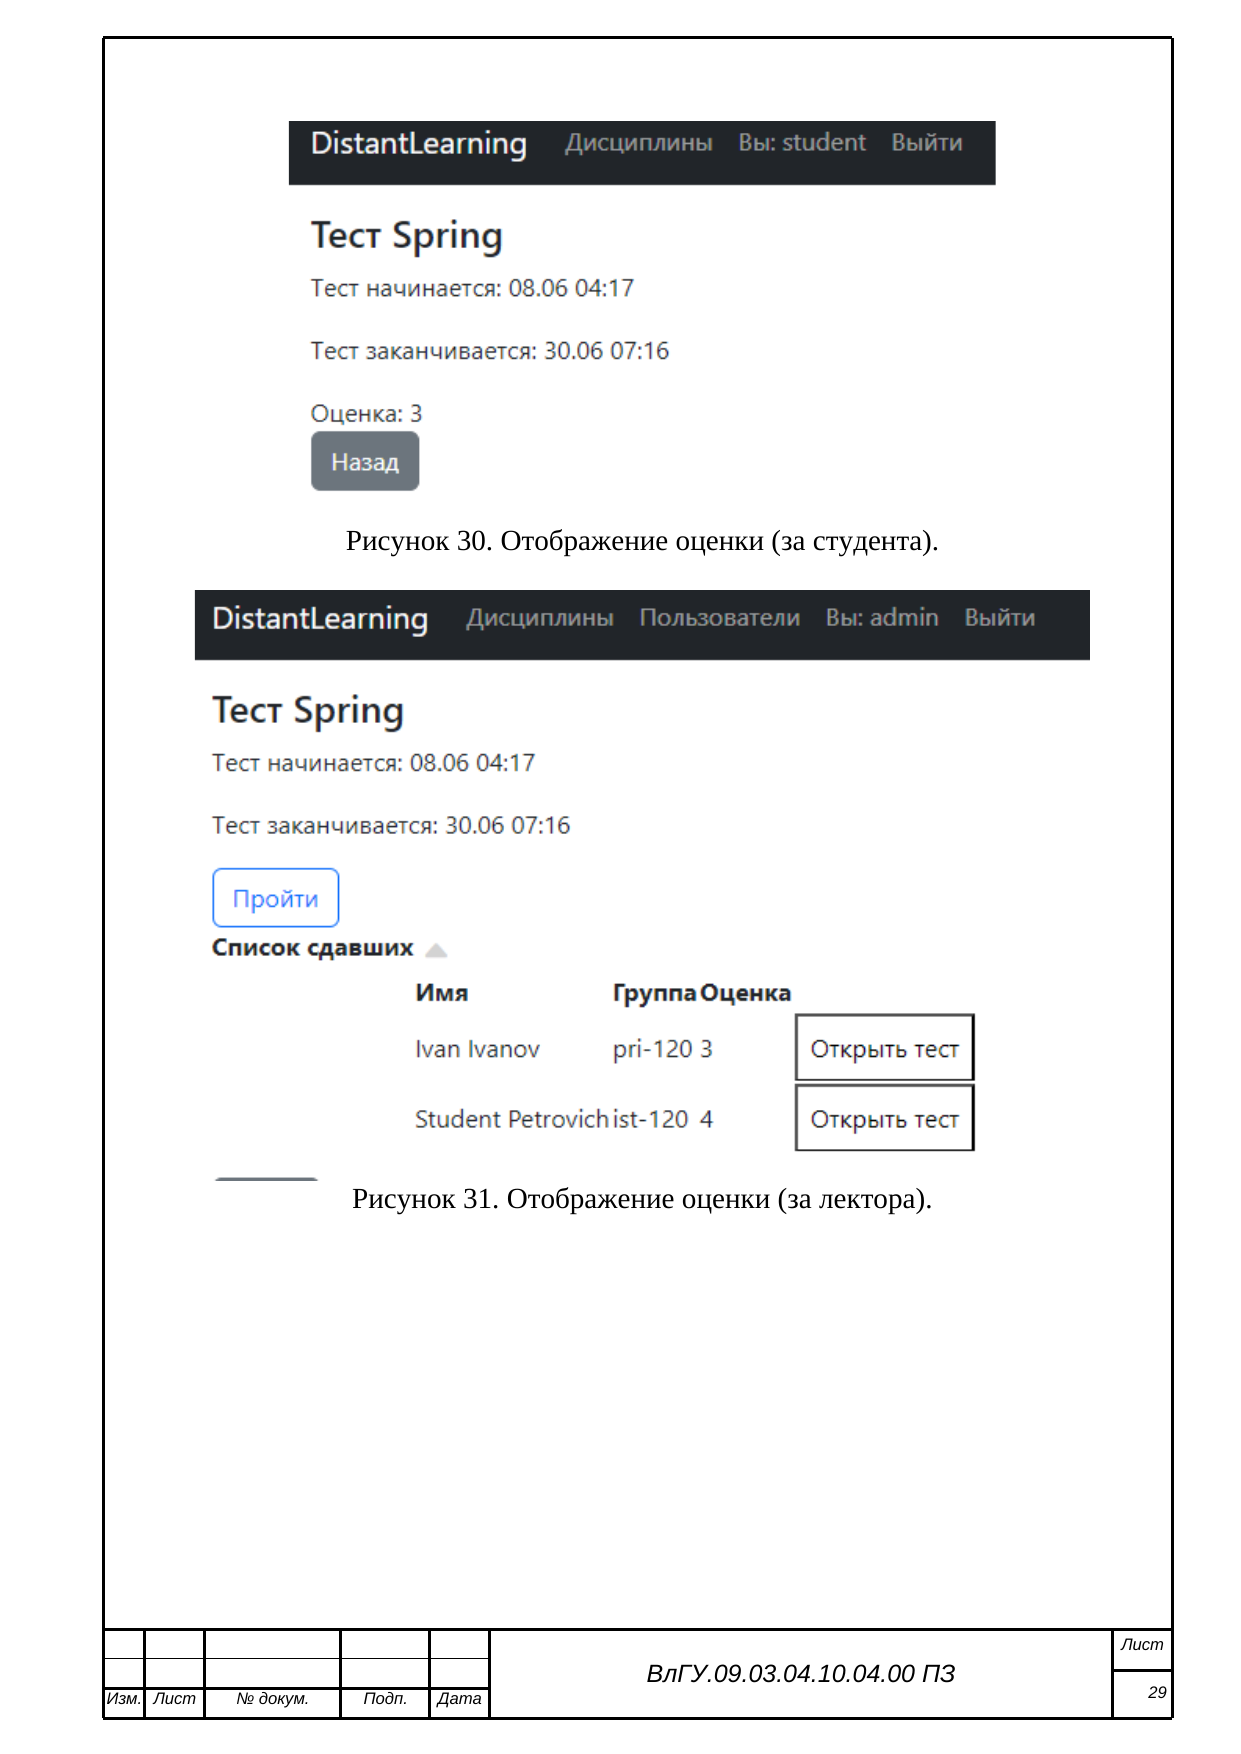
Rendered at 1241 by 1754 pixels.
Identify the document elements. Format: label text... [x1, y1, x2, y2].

text Рисунок 31. Отображение оценки (за лектора). [103, 1181, 1181, 1214]
picture [194, 590, 1090, 1181]
picture [288, 121, 996, 524]
text Рисунок 30. Отображение оценки (за студента). [103, 523, 1181, 557]
